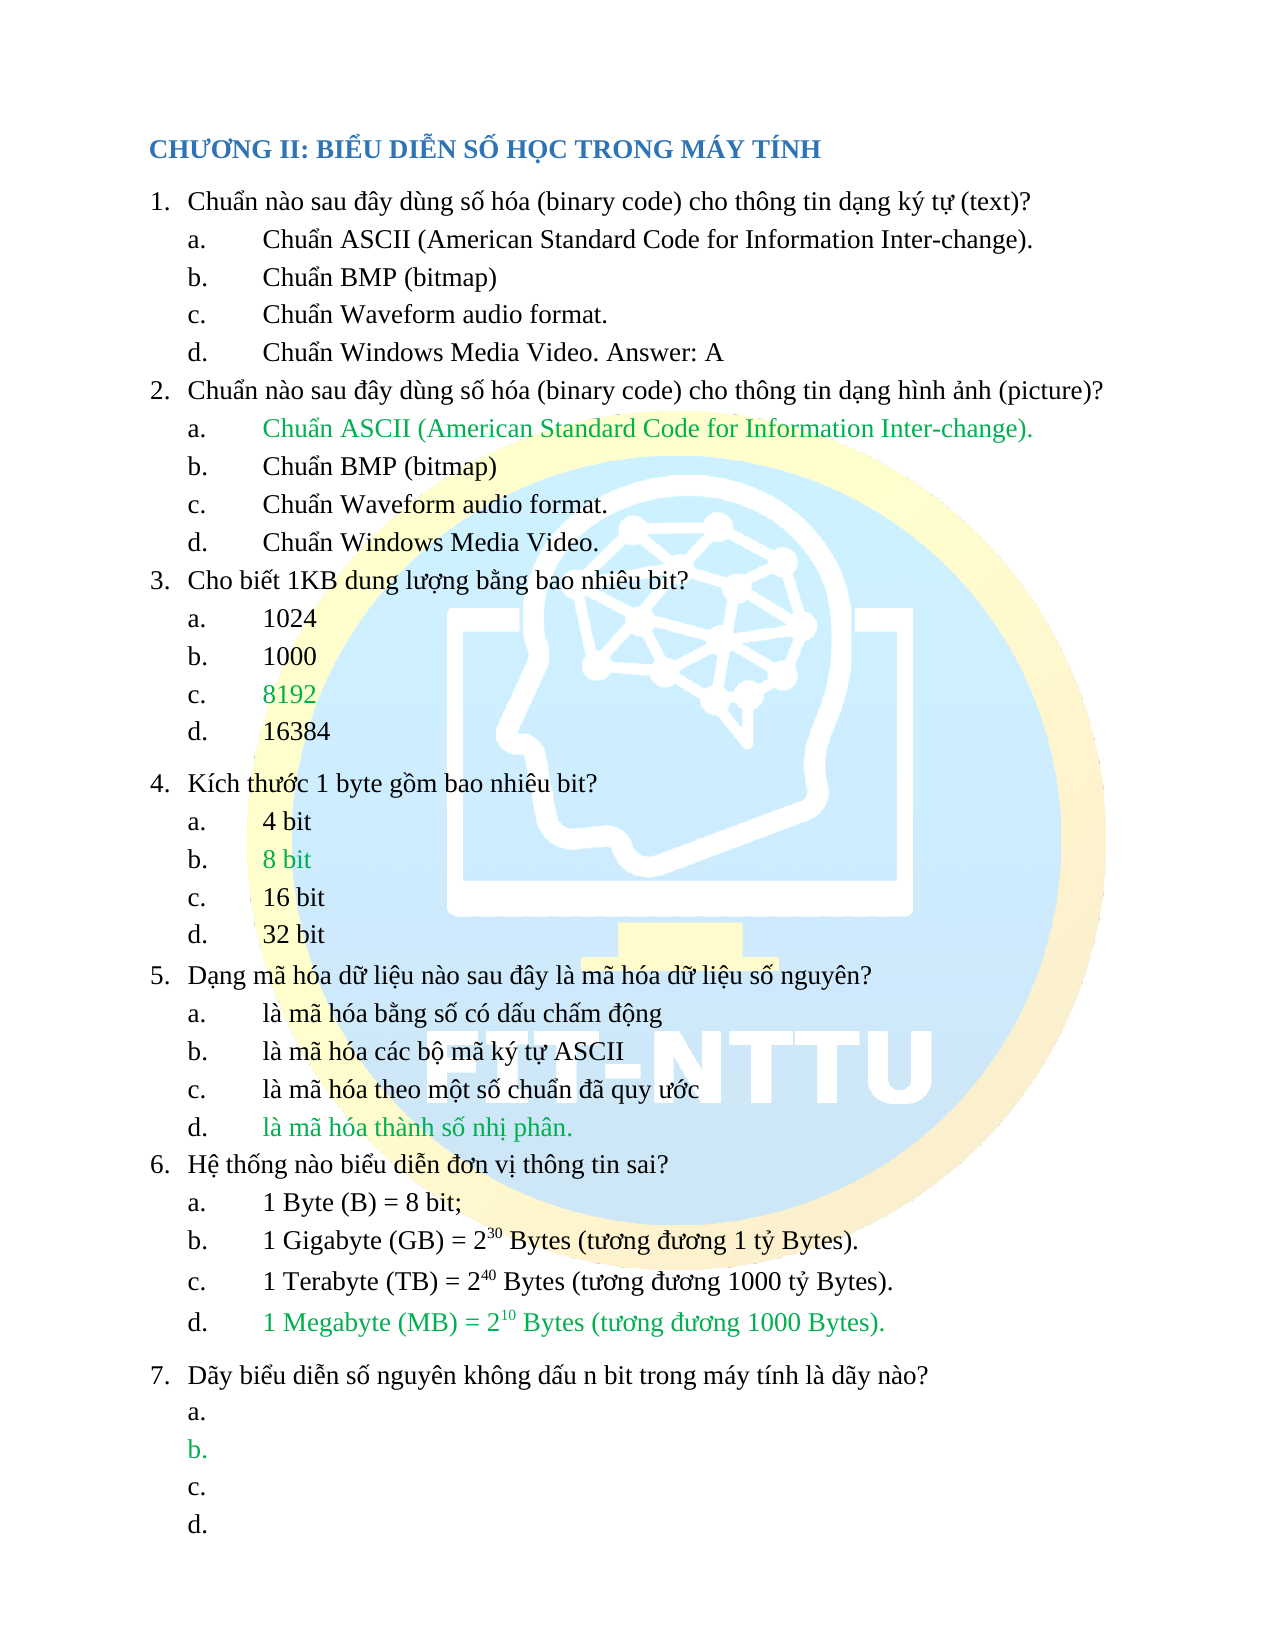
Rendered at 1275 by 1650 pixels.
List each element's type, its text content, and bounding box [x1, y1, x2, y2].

list 1 Megabyte (MB) = 210 Bytes (tương đương 1000 Bytes). [187, 1306, 1196, 1337]
list 8192 [187, 678, 1196, 709]
list 1 Gigabyte (GB) = 230 Bytes (tương đương 1 tỷ Bytes). [187, 1224, 1196, 1255]
list 32 bit [187, 918, 1196, 950]
list Chuẩn Waveform audio format. [187, 488, 1196, 519]
list Chuẩn Windows Media Video. [187, 526, 1196, 557]
list 4 bit [187, 805, 1196, 836]
list Kích thước 1 byte gồm bao nhiêu bit? [150, 767, 1196, 798]
list 1 Byte (B) = 8 bit; [187, 1186, 1196, 1217]
list 16 bit [187, 881, 1196, 912]
list là mã hóa các bộ mã ký tự ASCII [187, 1035, 1196, 1066]
picture [150, 356, 1200, 1322]
list là mã hóa theo một số chuẩn đã quy ước [187, 1073, 1196, 1104]
list Chuẩn BMP (bitmap) [187, 261, 1196, 292]
list Chuẩn Windows Media Video. Answer: A [187, 337, 1196, 368]
list Cho biết 1KB dung lượng bằng bao nhiêu bit? [150, 564, 1196, 595]
list Chuẩn ASCII (American Standard Code for Information Inter-change). [187, 223, 1196, 254]
list Dạng mã hóa dữ liệu nào sau đây là mã hóa dữ liệu số nguyên? [150, 959, 1196, 990]
list 16384 [187, 716, 1196, 747]
list Chuẩn Waveform audio format. [187, 299, 1196, 330]
list Chuẩn nào sau đây dùng số hóa (binary code) cho thông tin dạng ký tự (text)? [150, 185, 1196, 216]
list 1 Terabyte (TB) = 240 Bytes (tương đương 1000 tỷ Bytes). [187, 1265, 1196, 1297]
list 8 bit [187, 843, 1196, 874]
list Hệ thống nào biểu diễn đơn vị thông tin sai? [150, 1148, 1196, 1179]
list Dãy biểu diễn số nguyên không dấu n bit trong máy tính là dãy nào? [150, 1359, 1196, 1390]
list là mã hóa thành số nhị phân. [187, 1111, 1196, 1142]
text CHƯƠNG II: BIỂU DIỄN SỐ HỌC TRONG MÁY TÍNH [148, 133, 1196, 164]
list là mã hóa bằng số có dấu chấm động [187, 997, 1196, 1028]
list Chuẩn nào sau đây dùng số hóa (binary code) cho thông tin dạng hình ảnh (picture)? [150, 374, 1196, 406]
list 1024 [187, 602, 1196, 633]
list Chuẩn BMP (bitmap) [187, 450, 1196, 481]
list Chuẩn ASCII (American Standard Code for Information Inter-change). [187, 412, 1196, 443]
list 1000 [187, 640, 1196, 671]
